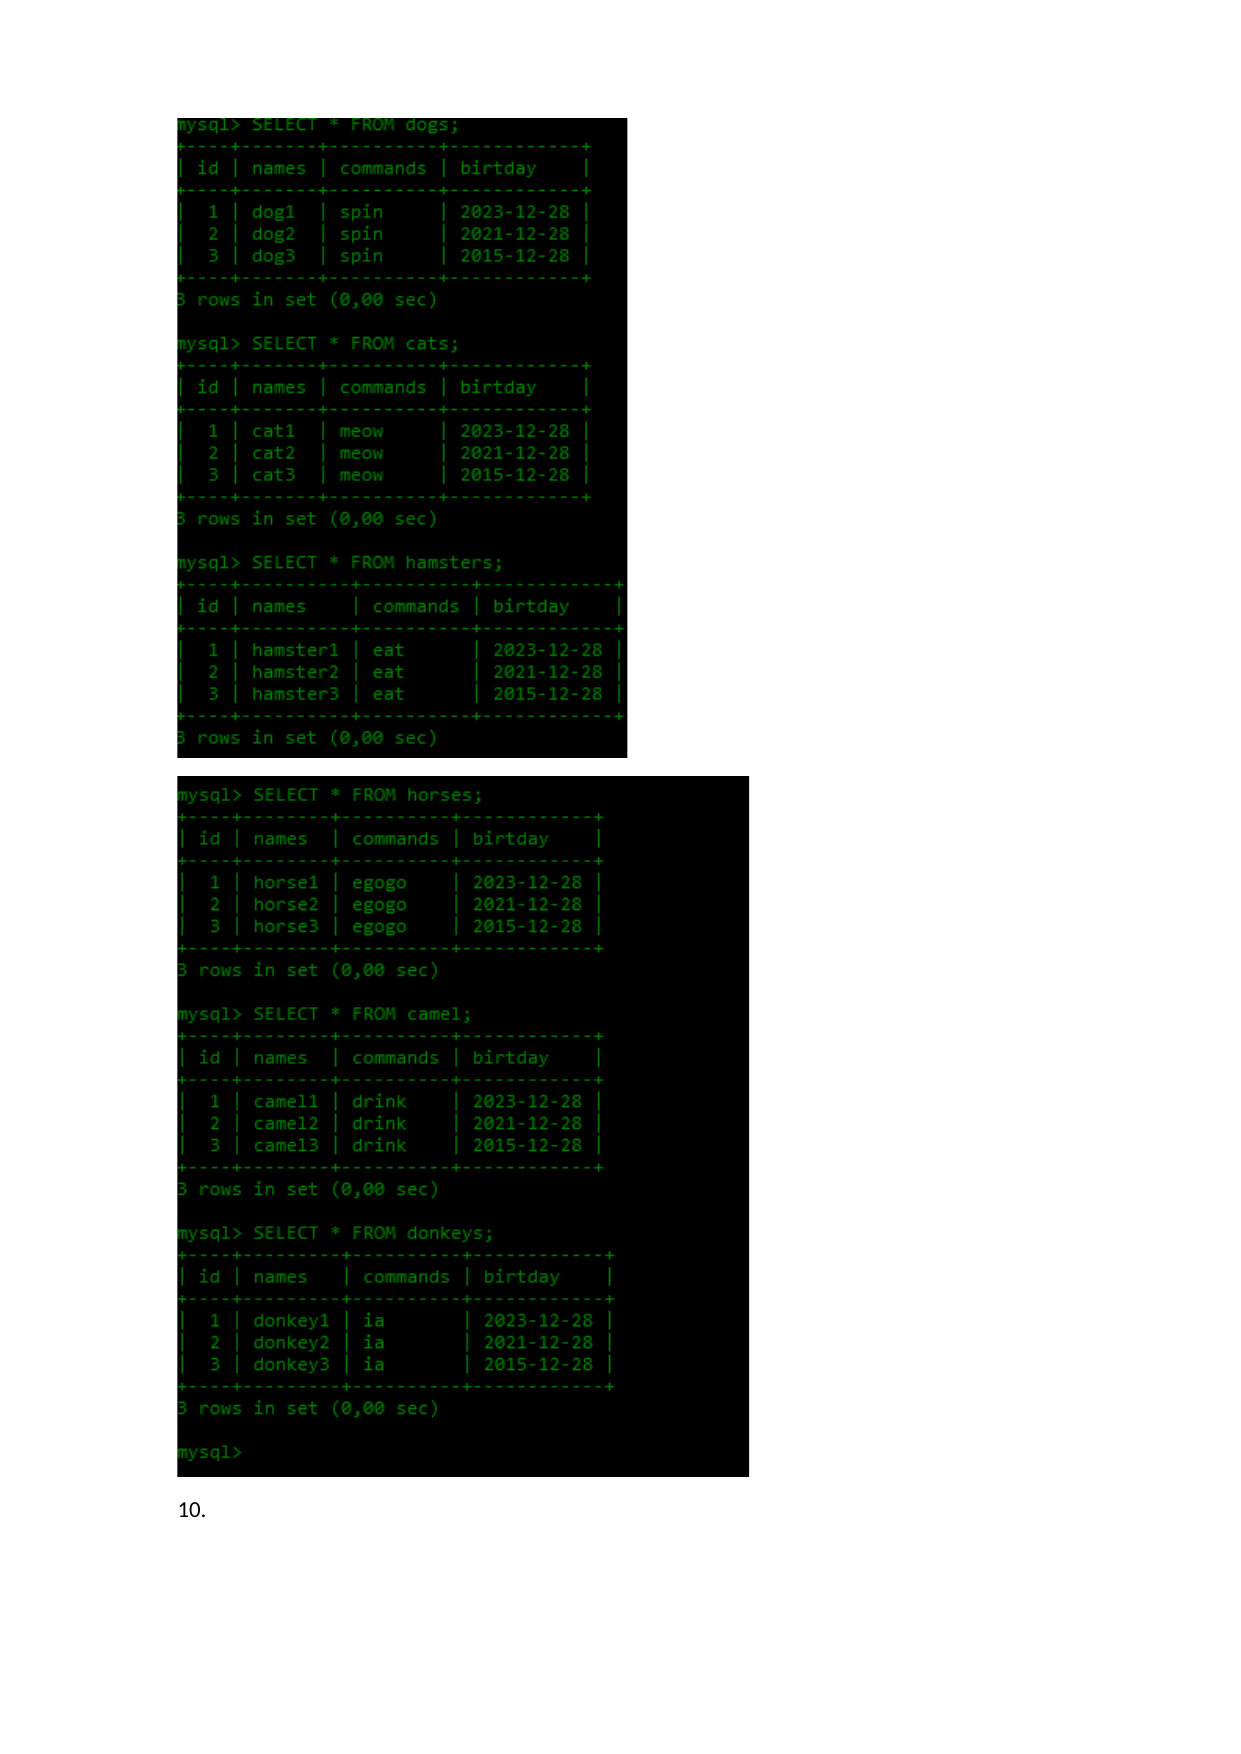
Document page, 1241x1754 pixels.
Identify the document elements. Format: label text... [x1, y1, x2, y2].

picture [177, 776, 750, 1477]
text 10. [177, 1495, 1152, 1523]
picture [177, 118, 628, 758]
